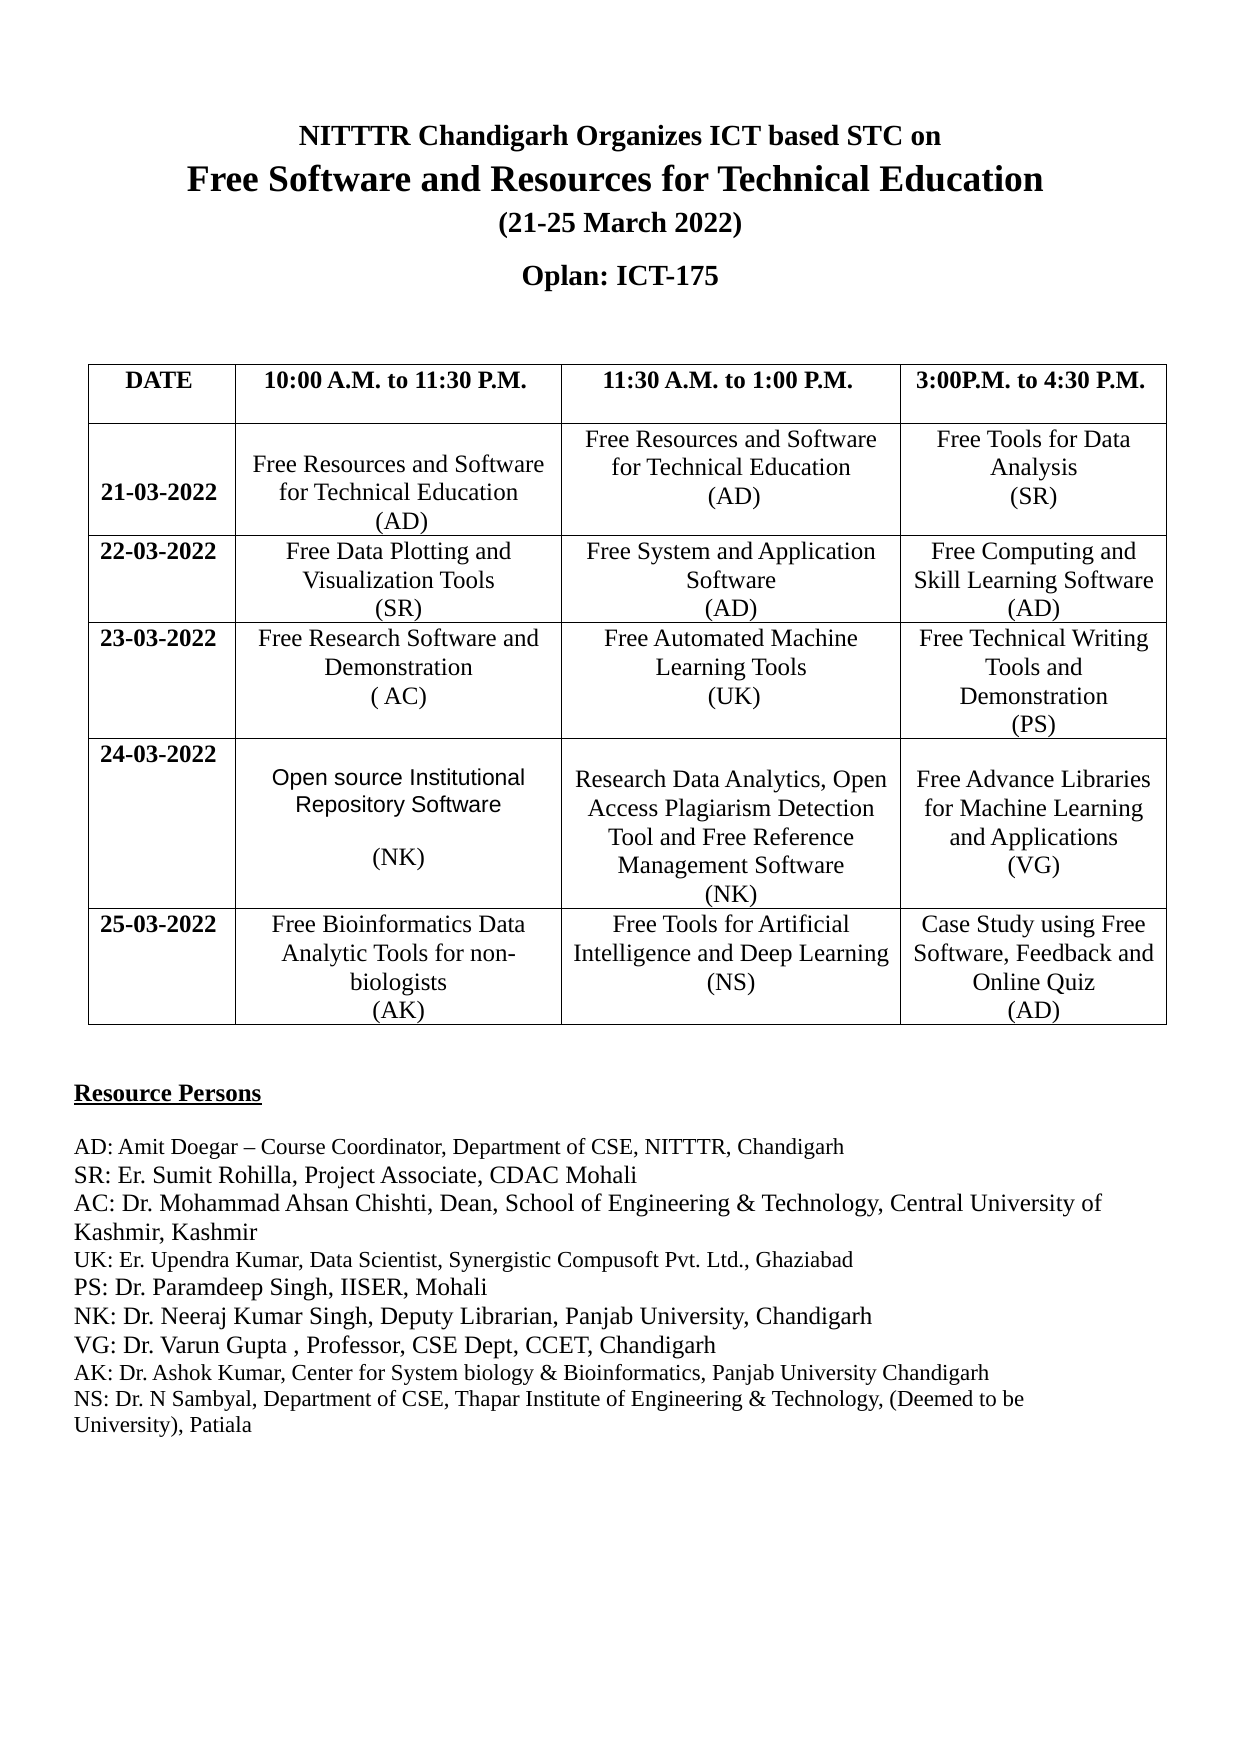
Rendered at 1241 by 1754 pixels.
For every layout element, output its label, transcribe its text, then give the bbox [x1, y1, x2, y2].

table_cell Free Tools for Data Analysis (SR) [901, 424, 1166, 535]
table_header 11:30 A.M. to 1:00 P.M. [562, 365, 900, 423]
table_cell Free Advance Libraries for Machine Learning and Applications (VG) [901, 739, 1166, 908]
table_cell Free System and Application Software (AD) [562, 536, 900, 622]
text SR: Er. Sumit Rohilla, Project Associate, CDAC Mohali [74, 1160, 1122, 1188]
table_cell Free Technical Writing Tools and Demonstration (PS) [901, 623, 1166, 738]
table_header DATE [89, 365, 235, 423]
table_cell Free Data Plotting and Visualization Tools (SR) [236, 536, 561, 622]
text NK: Dr. Neeraj Kumar Singh, Deputy Librarian, Panjab University, Chandigarh [74, 1301, 1122, 1330]
text UK: Er. Upendra Kumar, Data Scientist, Synergistic Compusoft Pvt. Ltd., Ghaziabad [74, 1246, 1122, 1272]
text Oplan: ICT-175 [118, 258, 1122, 291]
table_cell 24-03-2022 [89, 739, 235, 908]
table_cell Free Tools for Artificial Intelligence and Deep Learning (NS) [562, 909, 900, 1024]
table_cell Research Data Analytics, Open Access Plagiarism Detection Tool and Free Reference Management Software (NK) [562, 739, 900, 908]
table_cell Free Automated Machine Learning Tools (UK) [562, 623, 900, 738]
table_cell Free Computing and Skill Learning Software (AD) [901, 536, 1166, 622]
text NITTTR Chandigarh Organizes ICT based STC on [118, 118, 1122, 152]
table_cell 25-03-2022 [89, 909, 235, 1024]
text VG: Dr. Varun Gupta , Professor, CSE Dept, CCET, Chandigarh [74, 1330, 1122, 1359]
text Free Software and Resources for Technical Education (21-25 March 2022) [118, 157, 1122, 238]
table_cell Open source Institutional Repository Software (NK) [236, 739, 561, 908]
table_cell 23-03-2022 [89, 623, 235, 738]
table_header 3:00P.M. to 4:30 P.M. [901, 365, 1166, 423]
table_cell Free Bioinformatics Data Analytic Tools for non-biologists (AK) [236, 909, 561, 1024]
text AC: Dr. Mohammad Ahsan Chishti, Dean, School of Engineering & Technology, Central University of Kashmir, Kashmir [74, 1188, 1122, 1246]
text Resource Persons [74, 1078, 1122, 1107]
text PS: Dr. Paramdeep Singh, IISER, Mohali [74, 1272, 1122, 1301]
table_cell Free Resources and Software for Technical Education (AD) [562, 424, 900, 535]
table_cell 21-03-2022 [89, 424, 235, 535]
table_cell 22-03-2022 [89, 536, 235, 622]
table_cell Free Research Software and Demonstration ( AC) [236, 623, 561, 738]
text AD: Amit Doegar – Course Coordinator, Department of CSE, NITTTR, Chandigarh [74, 1133, 1122, 1160]
table_cell Case Study using Free Software, Feedback and Online Quiz (AD) [901, 909, 1166, 1024]
table_cell Free Resources and Software for Technical Education (AD) [236, 424, 561, 535]
table_header 10:00 A.M. to 11:30 P.M. [236, 365, 561, 423]
text AK: Dr. Ashok Kumar, Center for System biology & Bioinformatics, Panjab University Chandigarh NS: Dr. N Sambyal, Department of CSE, Thapar Institute of Engineering & Technology, (Deemed to be University), Patiala [74, 1359, 1122, 1438]
